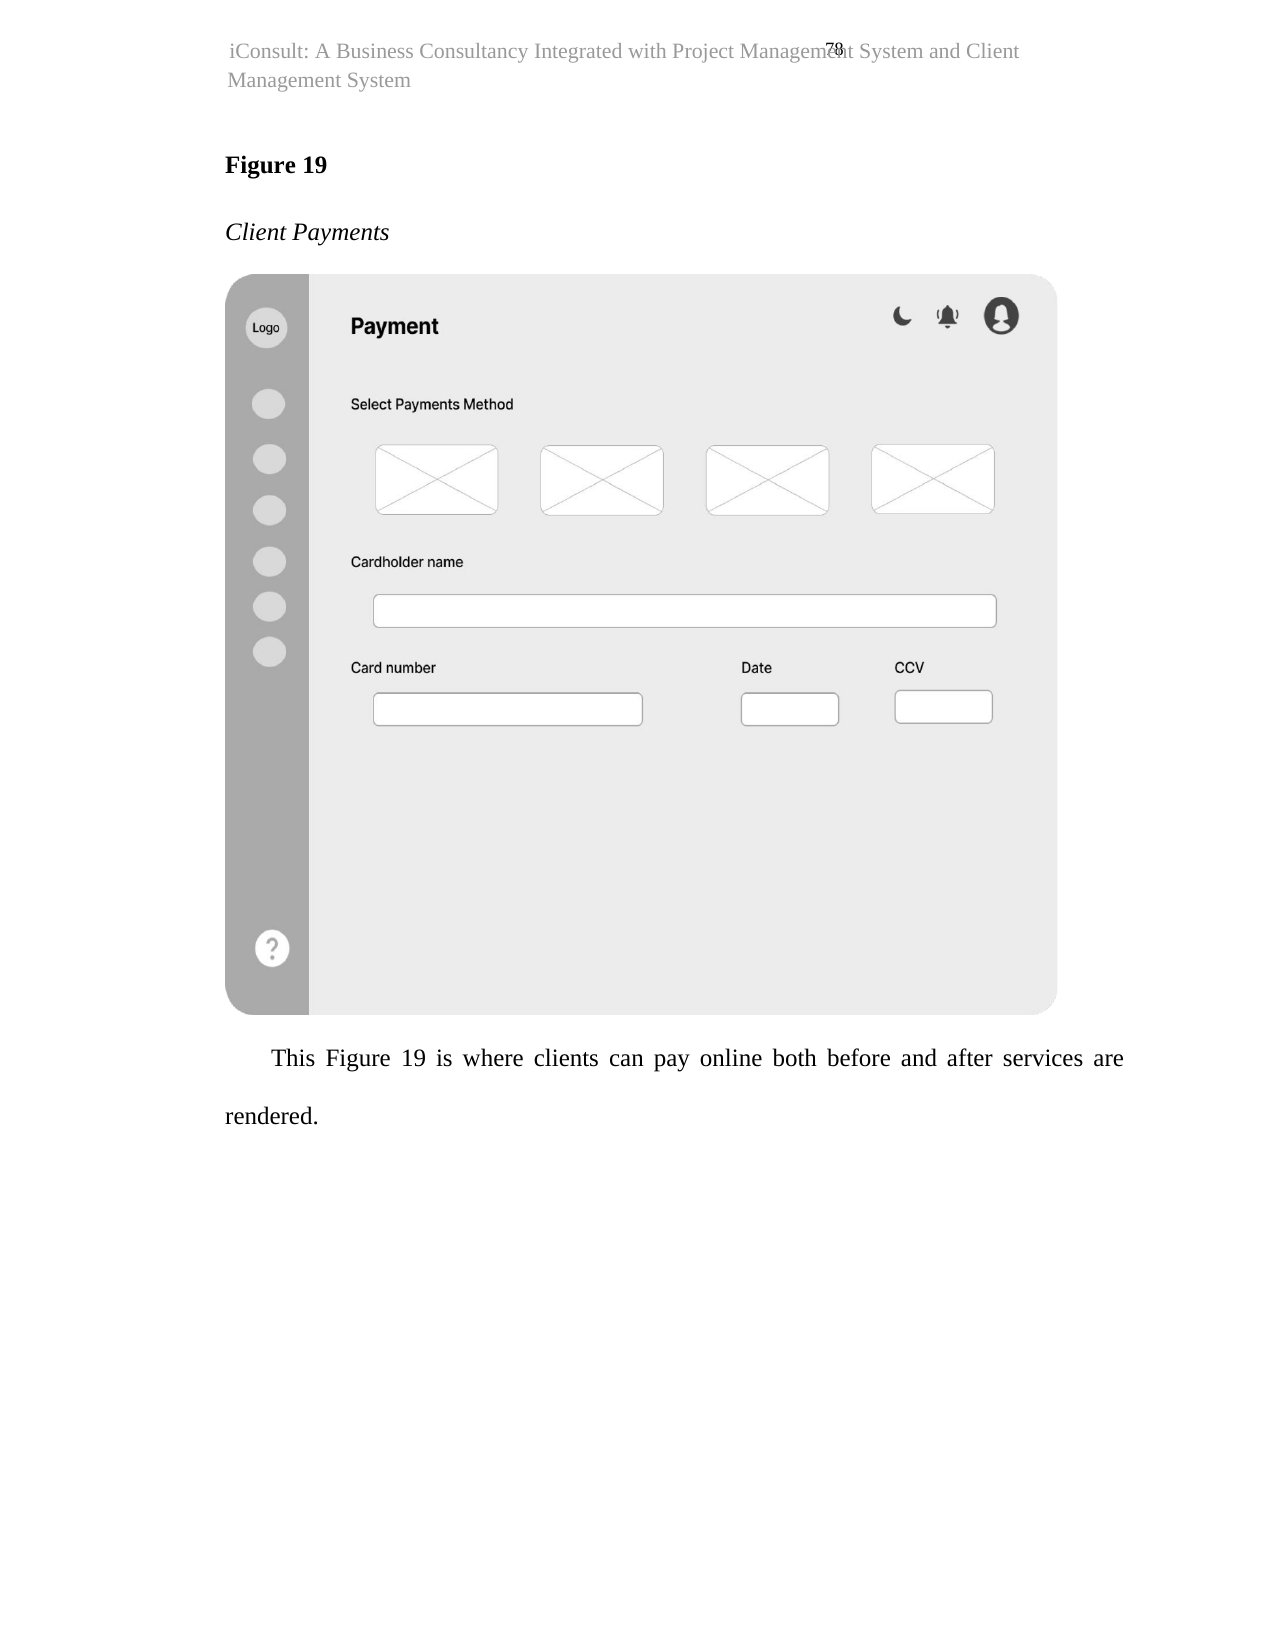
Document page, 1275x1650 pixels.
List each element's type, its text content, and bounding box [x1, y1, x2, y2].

subtitle Figure 19 [225, 150, 1125, 179]
picture [225, 274, 1058, 1015]
text This Figure 19 is where clients can pay online both before and after services are rendered. [225, 1043, 1125, 1130]
text Client Payments [225, 217, 1125, 246]
